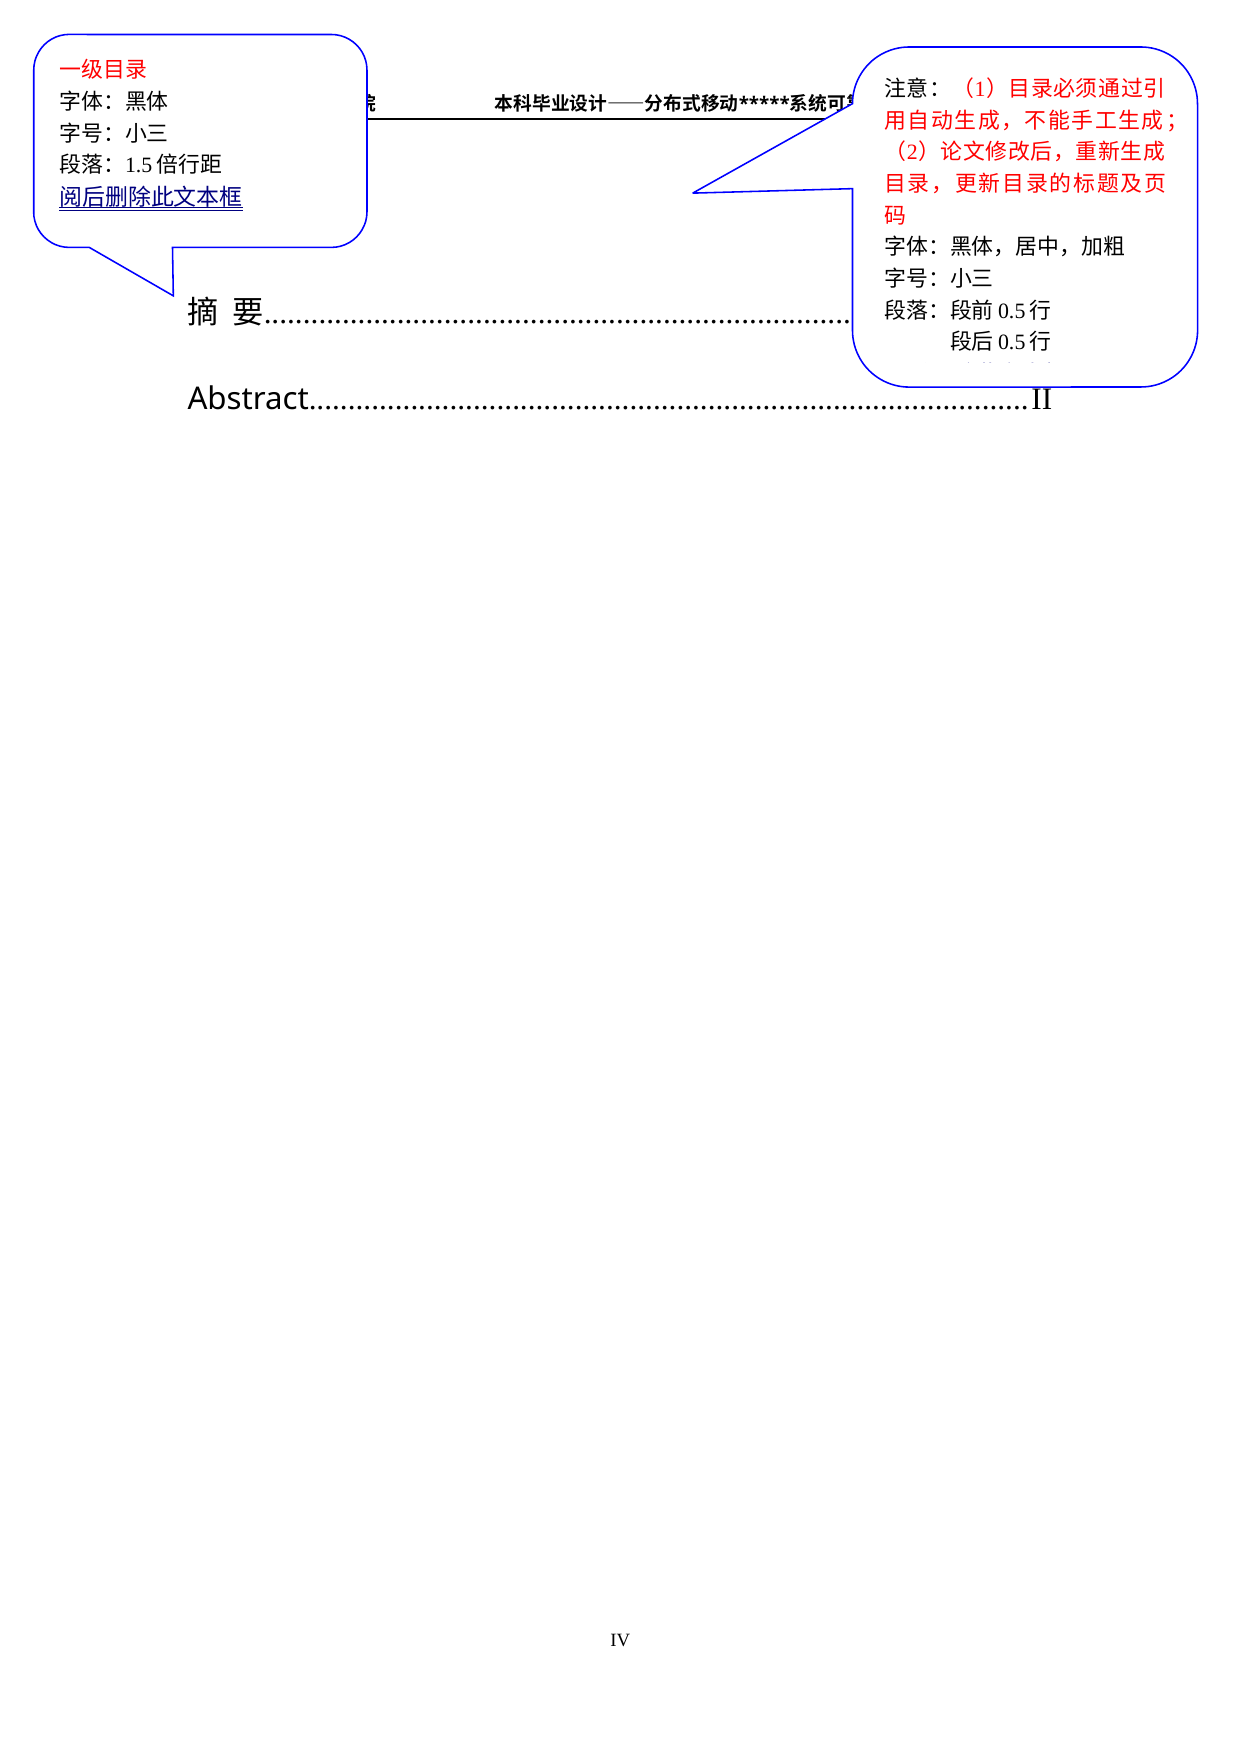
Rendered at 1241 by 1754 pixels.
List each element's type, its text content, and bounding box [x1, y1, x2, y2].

text Abstract II [187, 365, 1053, 430]
text 摘 要 I [187, 277, 852, 342]
